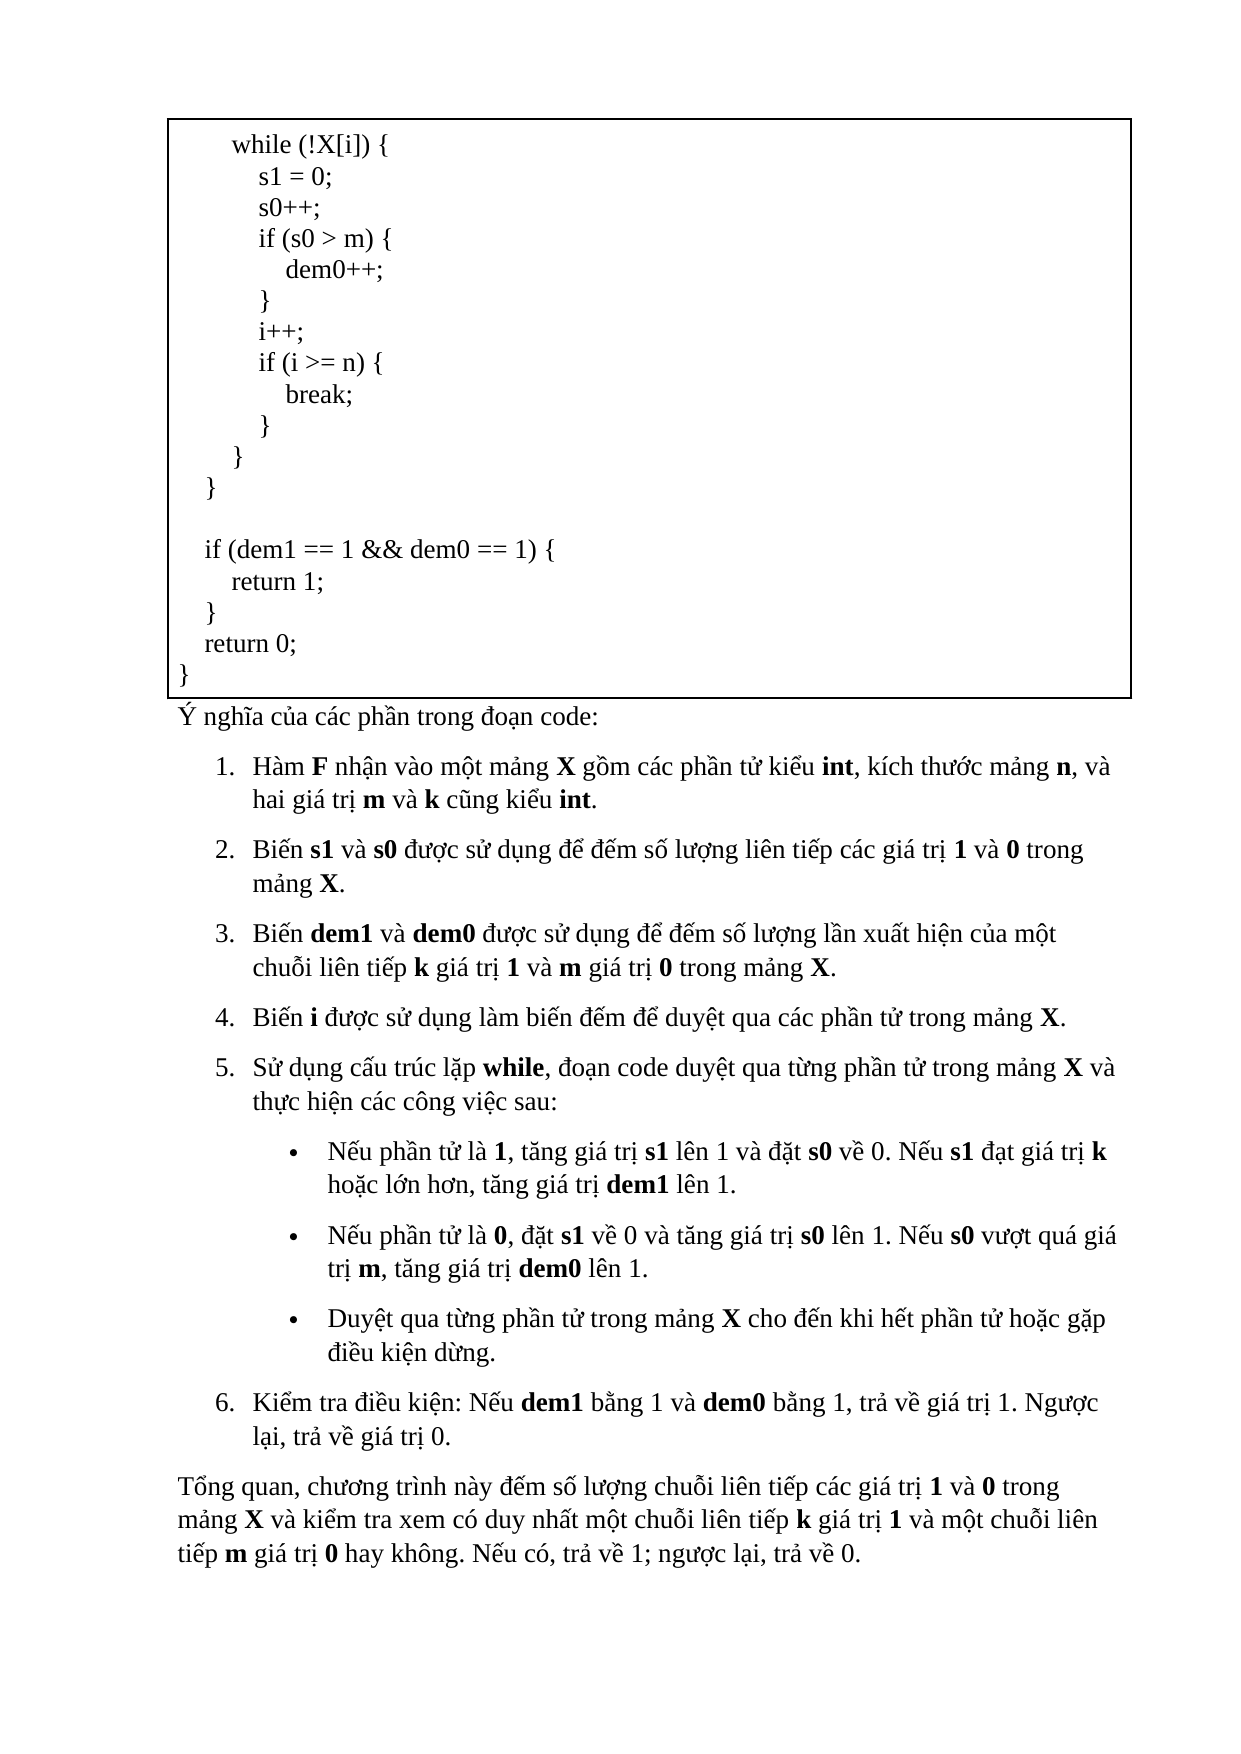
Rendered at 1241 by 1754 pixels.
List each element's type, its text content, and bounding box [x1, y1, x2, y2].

list Biến s1 và s0 được sử dụng để đếm số lượng liên tiếp các giá trị 1 và 0 trong mảng X. [215, 833, 1122, 898]
text } [177, 409, 1122, 440]
text } [177, 440, 1122, 471]
text i++; [177, 315, 1122, 347]
text dem0++; [177, 253, 1122, 284]
text } [177, 284, 1122, 315]
text if (i >= n) { [177, 347, 1122, 378]
text Tổng quan, chương trình này đếm số lượng chuỗi liên tiếp các giá trị 1 và 0 trong mảng X và kiểm tra xem có duy nhất một chuỗi liên tiếp k giá trị 1 và một chuỗi liên tiếp m giá trị 0 hay không. Nếu có, trả về 1; ngược lại, trả về 0. [177, 1470, 1122, 1568]
text if (dem1 == 1 && dem0 == 1) { [177, 533, 1122, 564]
text break; [177, 378, 1122, 409]
list Sử dụng cấu trúc lặp while, đoạn code duyệt qua từng phần tử trong mảng X và thực hiện các công việc sau: [215, 1051, 1122, 1116]
text } [177, 471, 1122, 502]
text s1 = 0; [177, 160, 1122, 191]
list Nếu phần tử là 1, tăng giá trị s1 lên 1 và đặt s0 về 0. Nếu s1 đạt giá trị k hoặc lớn hơn, tăng giá trị dem1 lên 1. [290, 1135, 1122, 1200]
text if (s0 > m) { [177, 222, 1122, 253]
text while (!X[i]) { [169, 120, 1130, 160]
text s0++; [177, 191, 1122, 222]
list Hàm F nhận vào một mảng X gồm các phần tử kiểu int, kích thước mảng n, và hai giá trị m và k cũng kiểu int. [215, 750, 1122, 814]
text } [177, 596, 1122, 627]
text Ý nghĩa của các phần trong đoạn code: [177, 699, 1122, 731]
text return 0; [177, 627, 1122, 648]
text return 1; [177, 564, 1122, 596]
list Biến dem1 và dem0 được sử dụng để đếm số lượng lần xuất hiện của một chuỗi liên tiếp k giá trị 1 và m giá trị 0 trong mảng X. [215, 917, 1122, 982]
list Duyệt qua từng phần tử trong mảng X cho đến khi hết phần tử hoặc gặp điều kiện dừng. [290, 1302, 1122, 1367]
text } [169, 648, 1130, 697]
list Kiểm tra điều kiện: Nếu dem1 bằng 1 và dem0 bằng 1, trả về giá trị 1. Ngược lại, trả về giá trị 0. [215, 1386, 1122, 1451]
list Biến i được sử dụng làm biến đếm để duyệt qua các phần tử trong mảng X. [215, 1001, 1122, 1032]
list Nếu phần tử là 0, đặt s1 về 0 và tăng giá trị s0 lên 1. Nếu s0 vượt quá giá trị m, tăng giá trị dem0 lên 1. [290, 1219, 1122, 1283]
